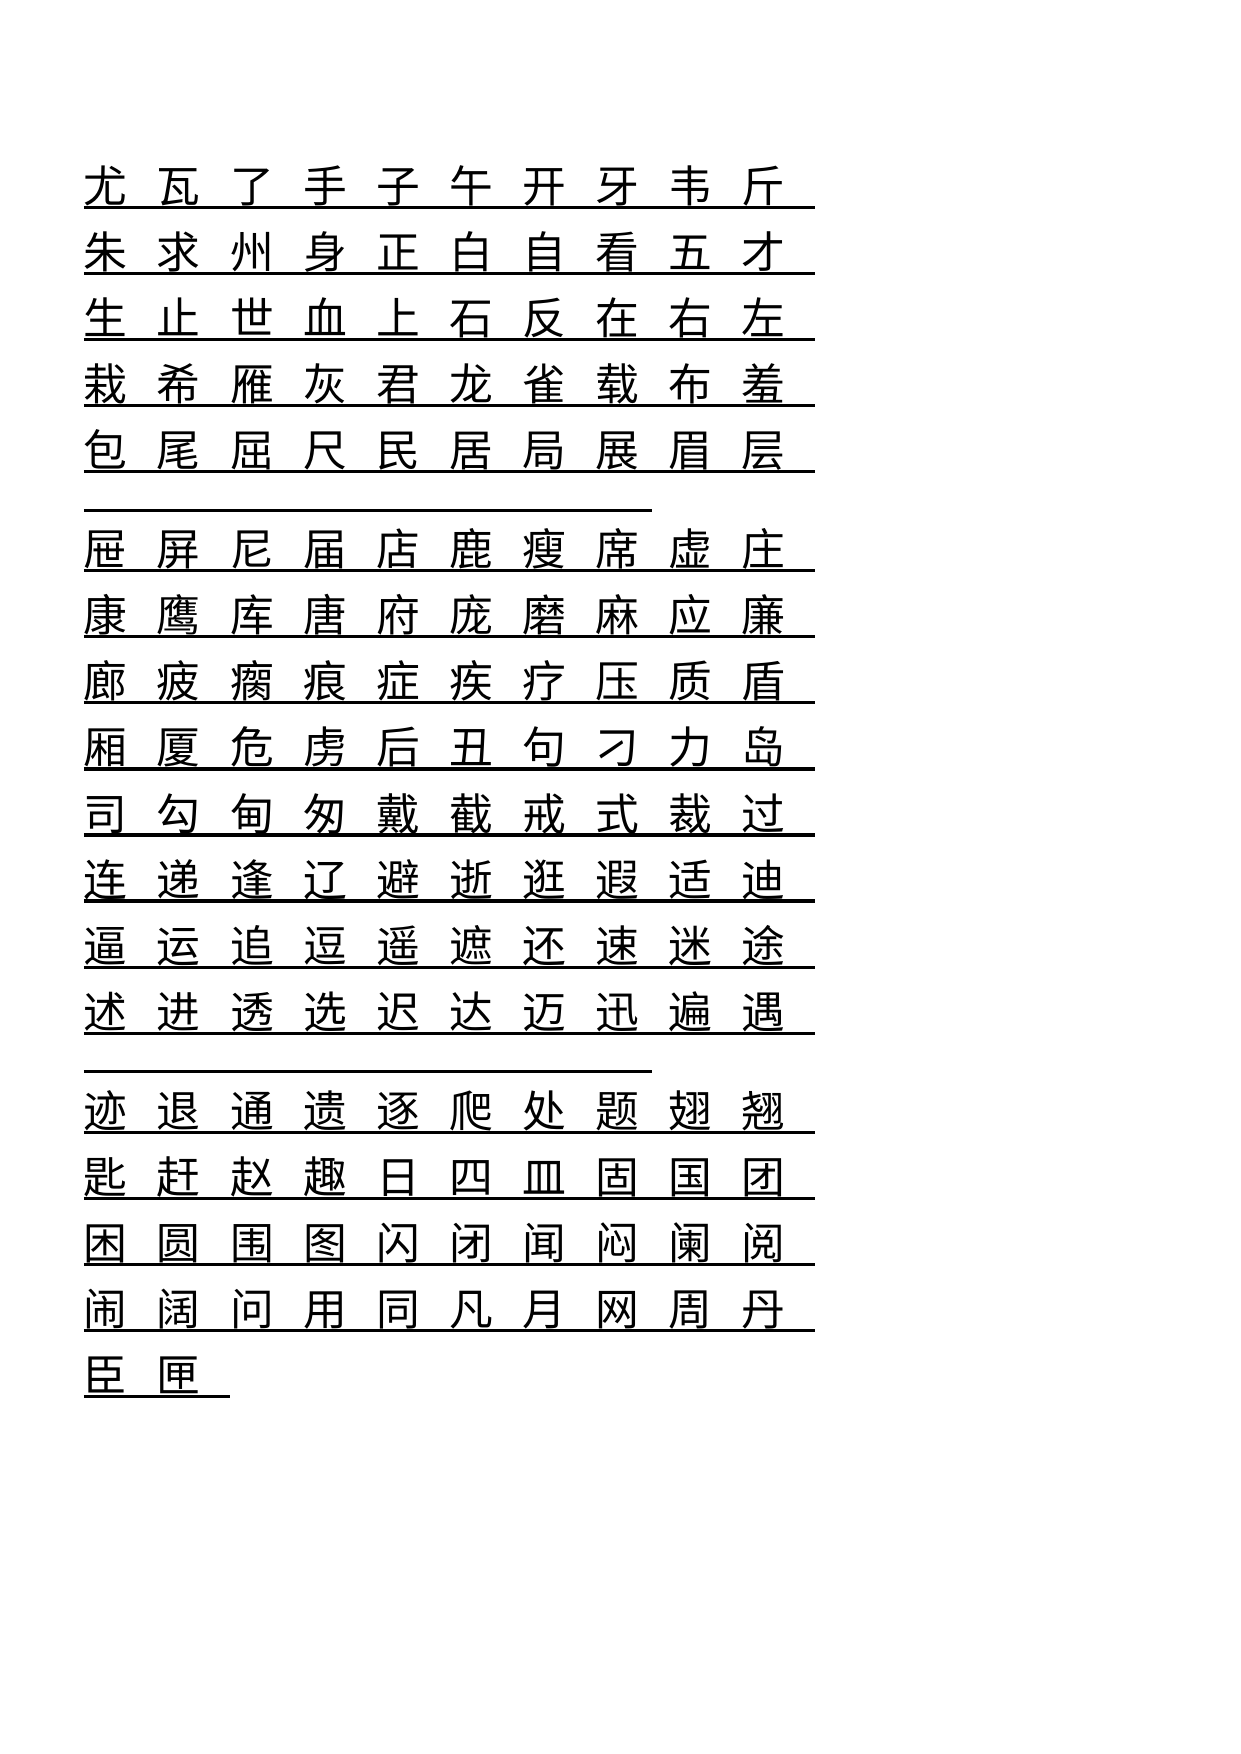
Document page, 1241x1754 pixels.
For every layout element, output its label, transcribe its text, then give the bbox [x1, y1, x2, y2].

text 廊 疲 瘸 痕 症 疾 疗 压 质 盾 [83, 646, 1206, 712]
text 屉 屏 尼 届 店 鹿 瘦 席 虚 庄 [83, 514, 1206, 580]
text 迹 退 通 遗 逐 爬 处 题 翅 翘 [83, 1075, 1206, 1141]
text 厢 厦 危 虏 后 丑 句 刁 力 岛 [83, 712, 1206, 778]
text 匙 赶 赵 趣 日 四 皿 固 国 团 [83, 1141, 1206, 1207]
text 司 勾 甸 匆 戴 截 戒 式 裁 过 [83, 778, 1206, 844]
text 朱 求 州 身 正 白 自 看 五 才 [83, 217, 1206, 283]
text 生 止 世 血 上 石 反 在 右 左 [83, 283, 1206, 349]
text 述 进 透 选 迟 达 迈 迅 遍 遇 [83, 976, 1206, 1042]
text 康 鹰 库 唐 府 庞 磨 麻 应 廉 [83, 580, 1206, 646]
text 困 圆 围 图 闪 闭 闻 闷 阑 阅 [83, 1207, 1206, 1273]
text 包 尾 屈 尺 民 居 局 展 眉 层 [83, 415, 1206, 481]
text 尤 瓦 了 手 子 午 开 牙 韦 斤 [83, 151, 1206, 217]
text 连 递 逢 辽 避 逝 逛 遐 适 迪 [83, 844, 1206, 910]
text 栽 希 雁 灰 君 龙 雀 载 布 羞 [83, 349, 1206, 415]
text 闹 阔 问 用 同 凡 月 网 周 丹 [83, 1273, 1206, 1339]
text 臣 匣 [83, 1339, 1206, 1405]
text 逼 运 追 逗 遥 遮 还 速 迷 途 [83, 910, 1206, 976]
